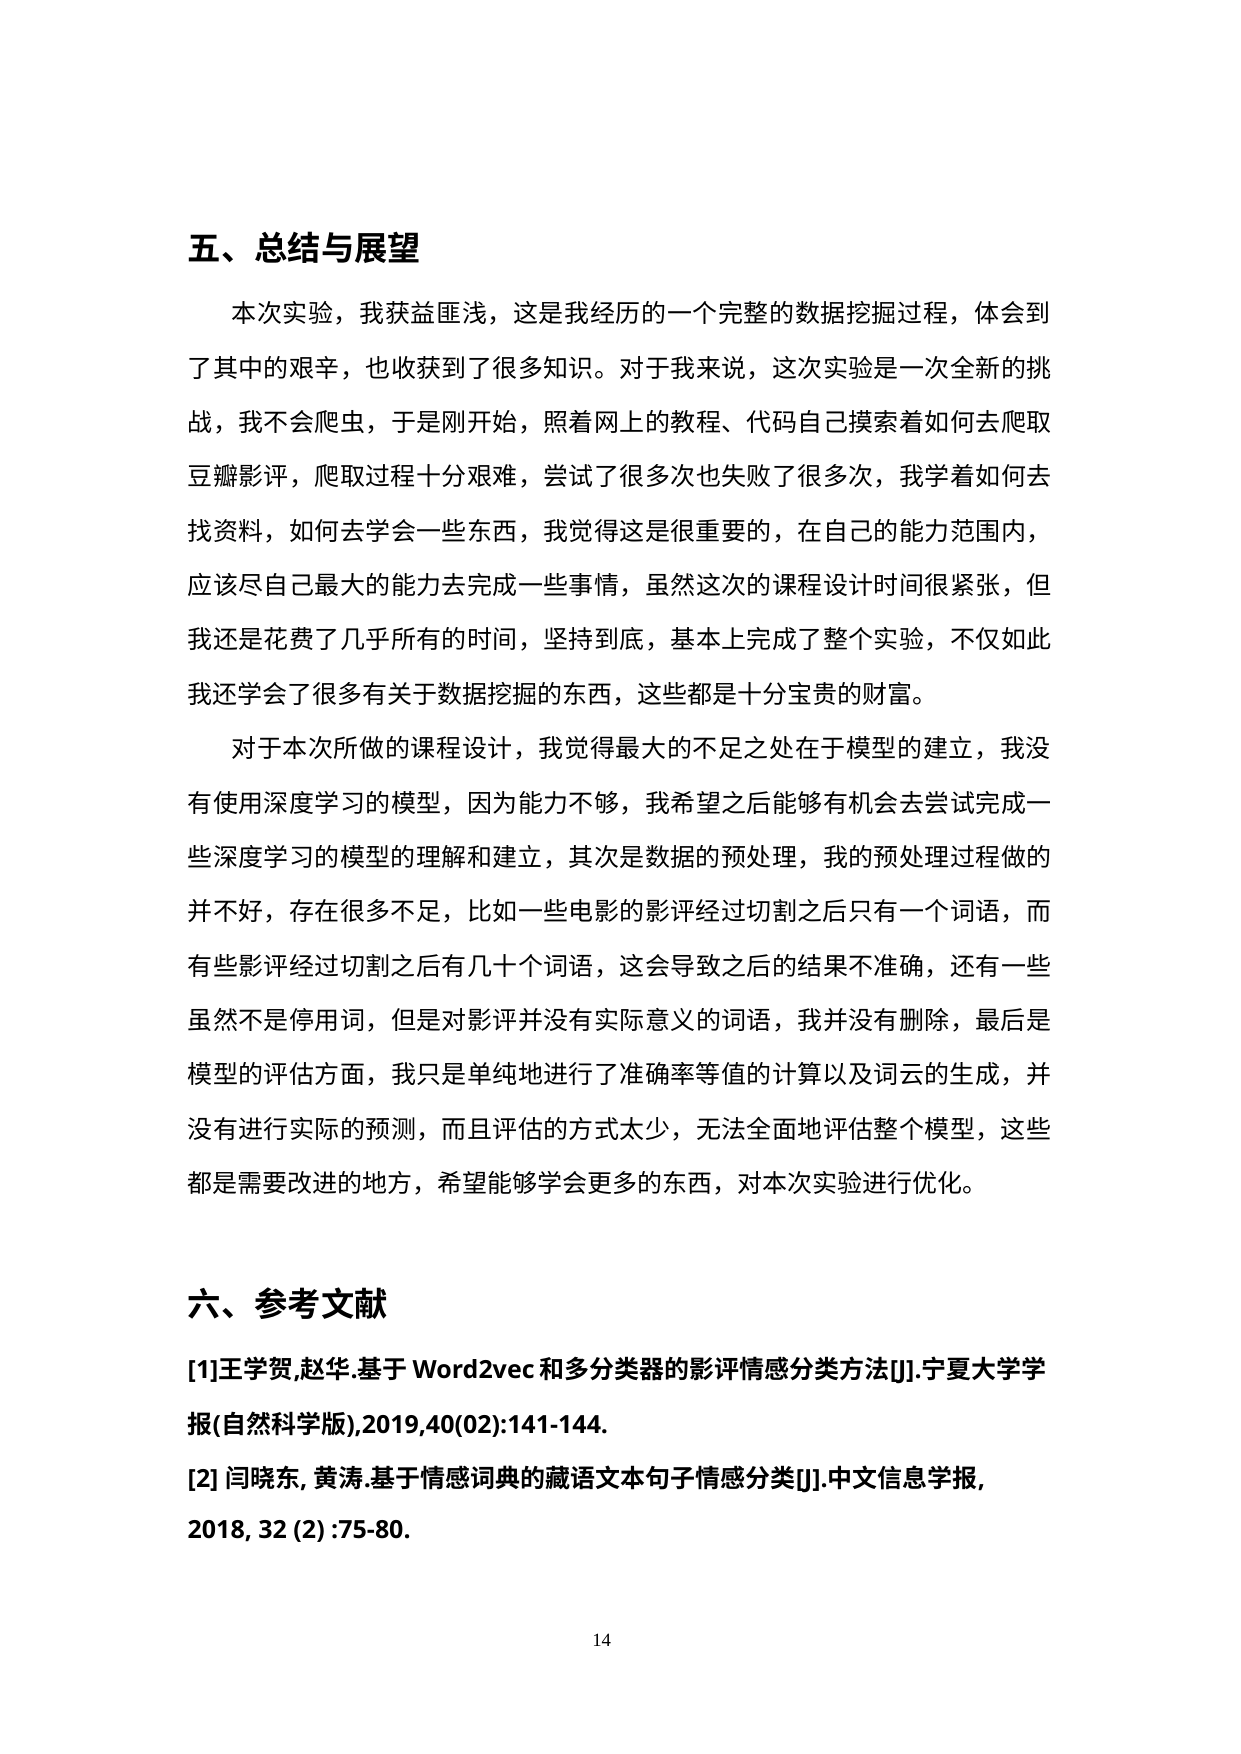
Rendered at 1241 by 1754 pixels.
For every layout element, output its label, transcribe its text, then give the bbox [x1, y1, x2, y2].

text 对于本次所做的课程设计，我觉得最大的不足之处在于模型的建立，我没有使用深度学习的模型，因为能力不够，我希望之后能够有机会去尝试完成一些深度学习的模型的理解和建立，其次是数据的预处理，我的预处理过程做的并不好，存在很多不足，比如一些电影的影评经过切割之后只有一个词语，而有些影评经过切割之后有几十个词语，这会导致之后的结果不准确，还有一些虽然不是停用词，但是对影评并没有实际意义的词语，我并没有删除，最后是模型的评估方面，我只是单纯地进行了准确率等值的计算以及词云的生成，并没有进行实际的预测，而且评估的方式太少，无法全面地评估整个模型，这些都是需要改进的地方，希望能够学会更多的东西，对本次实验进行优化。 [187, 729, 1053, 1200]
text [2] 闫晓东, 黄涛.基于情感词典的藏语文本句子情感分类[J].中文信息学报, 2018, 32 (2) :75-80. [187, 1459, 1053, 1546]
text 本次实验，我获益匪浅，这是我经历的一个完整的数据挖掘过程，体会到了其中的艰辛，也收获到了很多知识。对于我来说，这次实验是一次全新的挑战，我不会爬虫，于是刚开始，照着网上的教程、代码自己摸索着如何去爬取豆瓣影评，爬取过程十分艰难，尝试了很多次也失败了很多次，我学着如何去找资料，如何去学会一些东西，我觉得这是很重要的，在自己的能力范围内，应该尽自己最大的能力去完成一些事情，虽然这次的课程设计时间很紧张，但我还是花费了几乎所有的时间，坚持到底，基本上完成了整个实验，不仅如此我还学会了很多有关于数据挖掘的东西，这些都是十分宝贵的财富。 [187, 294, 1053, 711]
text 五、总结与展望 [187, 221, 1053, 270]
text [1]王学贺,赵华.基于Word2vec和多分类器的影评情感分类方法[J].宁夏大学学报(自然科学版),2019,40(02):141-144. [187, 1350, 1053, 1441]
text 六、参考文献 [187, 1278, 1053, 1326]
